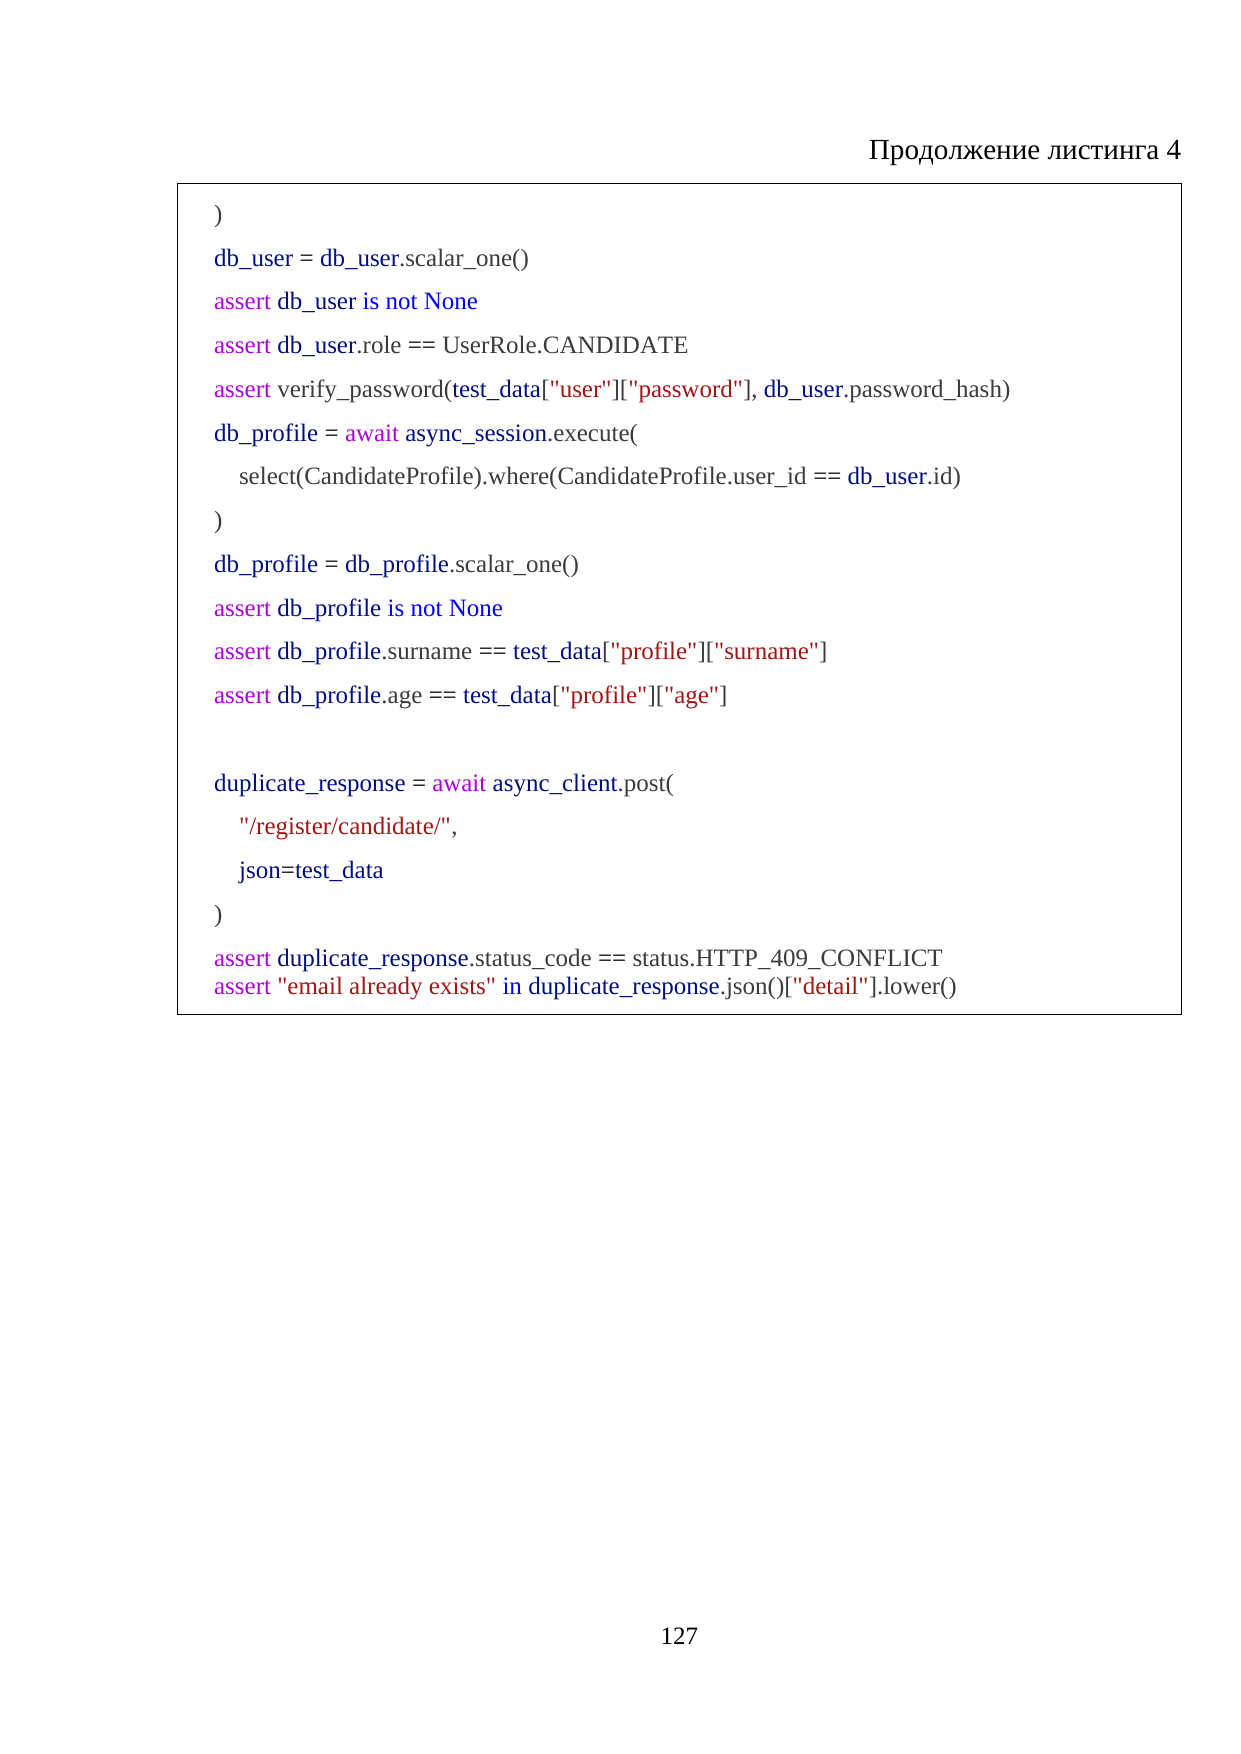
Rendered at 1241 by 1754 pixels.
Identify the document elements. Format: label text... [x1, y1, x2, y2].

table_header ) db_user = db_user.scalar_one() assert db_user is not None assert db_user.role == UserRole.CANDIDATE assert verify_password(test_data["user"]["password"], db_user.password_hash) db_profile = await async_session.execute( select(CandidateProfile).where(CandidateProfile.user_id == db_user.id) ) db_profile = db_profile.scalar_one() assert db_profile is not None assert db_profile.surname == test_data["profile"]["surname"] assert db_profile.age == test_data["profile"]["age"] duplicate_response = await async_client.post( "/register/candidate/", json=test_data ) assert duplicate_response.status_code == status.HTTP_409_CONFLICT assert "email already exists" in duplicate_response.json()["detail"].lower() [178, 184, 1181, 1014]
text Продолжение листинга 4 [177, 132, 1181, 166]
